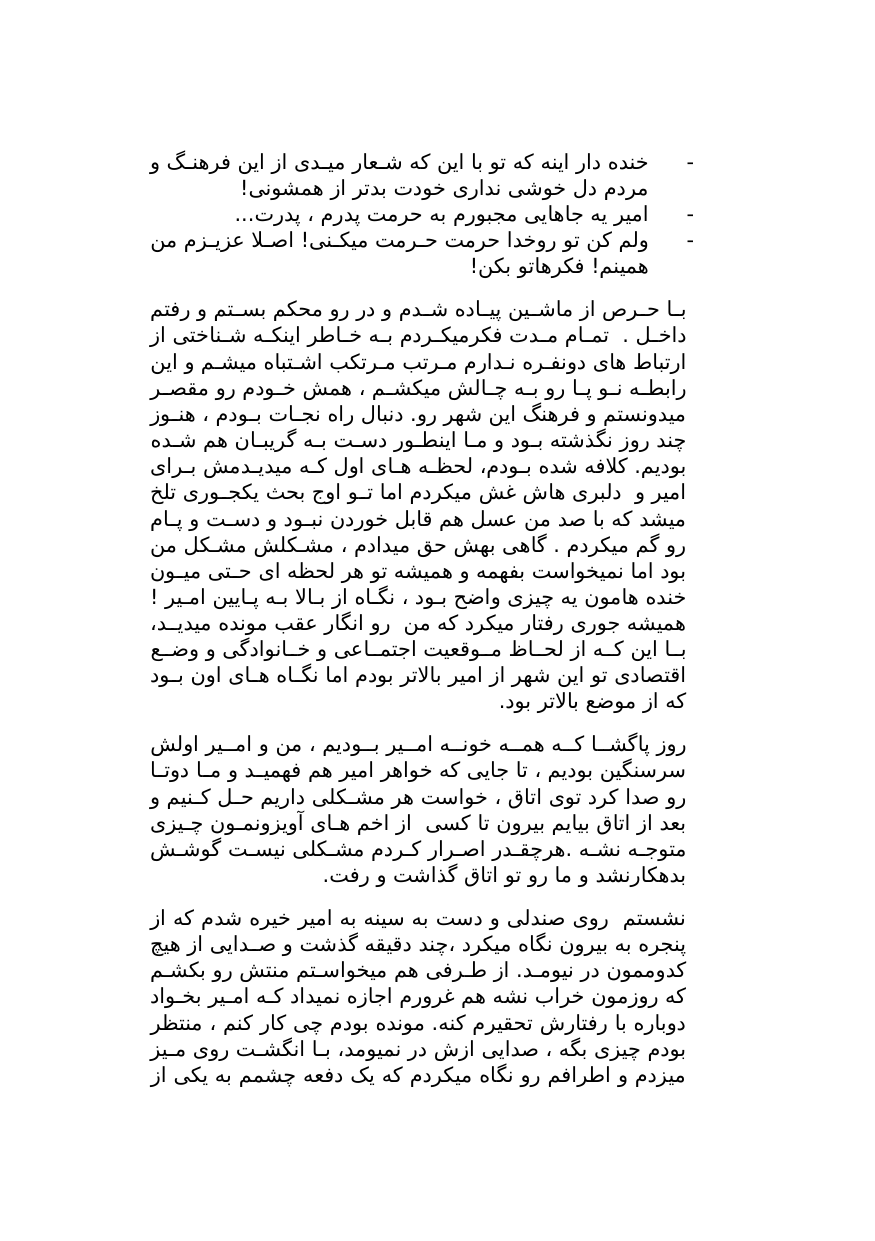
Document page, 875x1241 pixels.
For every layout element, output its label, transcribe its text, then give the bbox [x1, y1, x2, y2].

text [150, 906, 687, 1087]
list امیر یه جاهایی مجبورم به حرمت پدرم ، پدرت... [150, 202, 687, 227]
list ولم کن تو روخدا حرمت حرمت میکنی! اصلا عزیزم من همینم! فکرهاتو بکن! [150, 228, 687, 279]
text با حرص از ماشین پیاده شدم و در رو محکم بستم و رفتم داخل . تمام مدت فکرمیکردم به خاطر اینکه شناختی از ارتباط های دونفره ندارم مرتب مرتکب اشتباه میشم و این رابطه نو پا رو به چالش میکشم ، همش خودم رو مقصر میدونستم و فرهنگ این شهر رو. دنبال راه نجات بودم ، هنوز چند روز نگذشته بود و ما اینطور دست به گریبان هم شده بودیم. کلافه شده بودم، لحظه های اول که میدیدمش برای امیر و دلبری هاش غش میکردم اما تو اوج بحث یکجوری تلخ میشد که با صد من عسل هم قابل خوردن نبود و دست و پام رو گم میکردم . گاهی بهش حق میدادم ، مشکلش مشکل من بود اما نمیخواست بفهمه و همیشه تو هر لحظه ای حتی میون خنده هامون یه چیزی واضح بود ، نگاه از بالا به پایین امیر ! همیشه جوری رفتار میکرد که من رو انگار عقب مونده میدید، با این که از لحاظ موقعیت اجتماعی و خانوادگی و وضع اقتصادی تو این شهر از امیر بالاتر بودم اما نگاه های اون بود که از موضع بالاتر بود. [150, 297, 687, 714]
text روز پاگشا که همه خونه امیر بودیم ، من و امیر اولش سرسنگین بودیم ، تا جایی که خواهر امیر هم فهمید و ما دوتا رو صدا کرد توی اتاق ، خواست هر مشکلی داریم حل کنیم و بعد از اتاق بیایم بیرون تا کسی از اخم های آویزونمون چیزی متوجه نشه .هرچقدر اصرار کردم مشکلی نیست گوشش بدهکارنشد و ما رو تو اتاق گذاشت و رفت. [150, 732, 687, 887]
list خنده دار اینه که تو با این که شعار میدی از این فرهنگ و مردم دل خوشی نداری خودت بدتر از همشونی! [150, 150, 687, 200]
